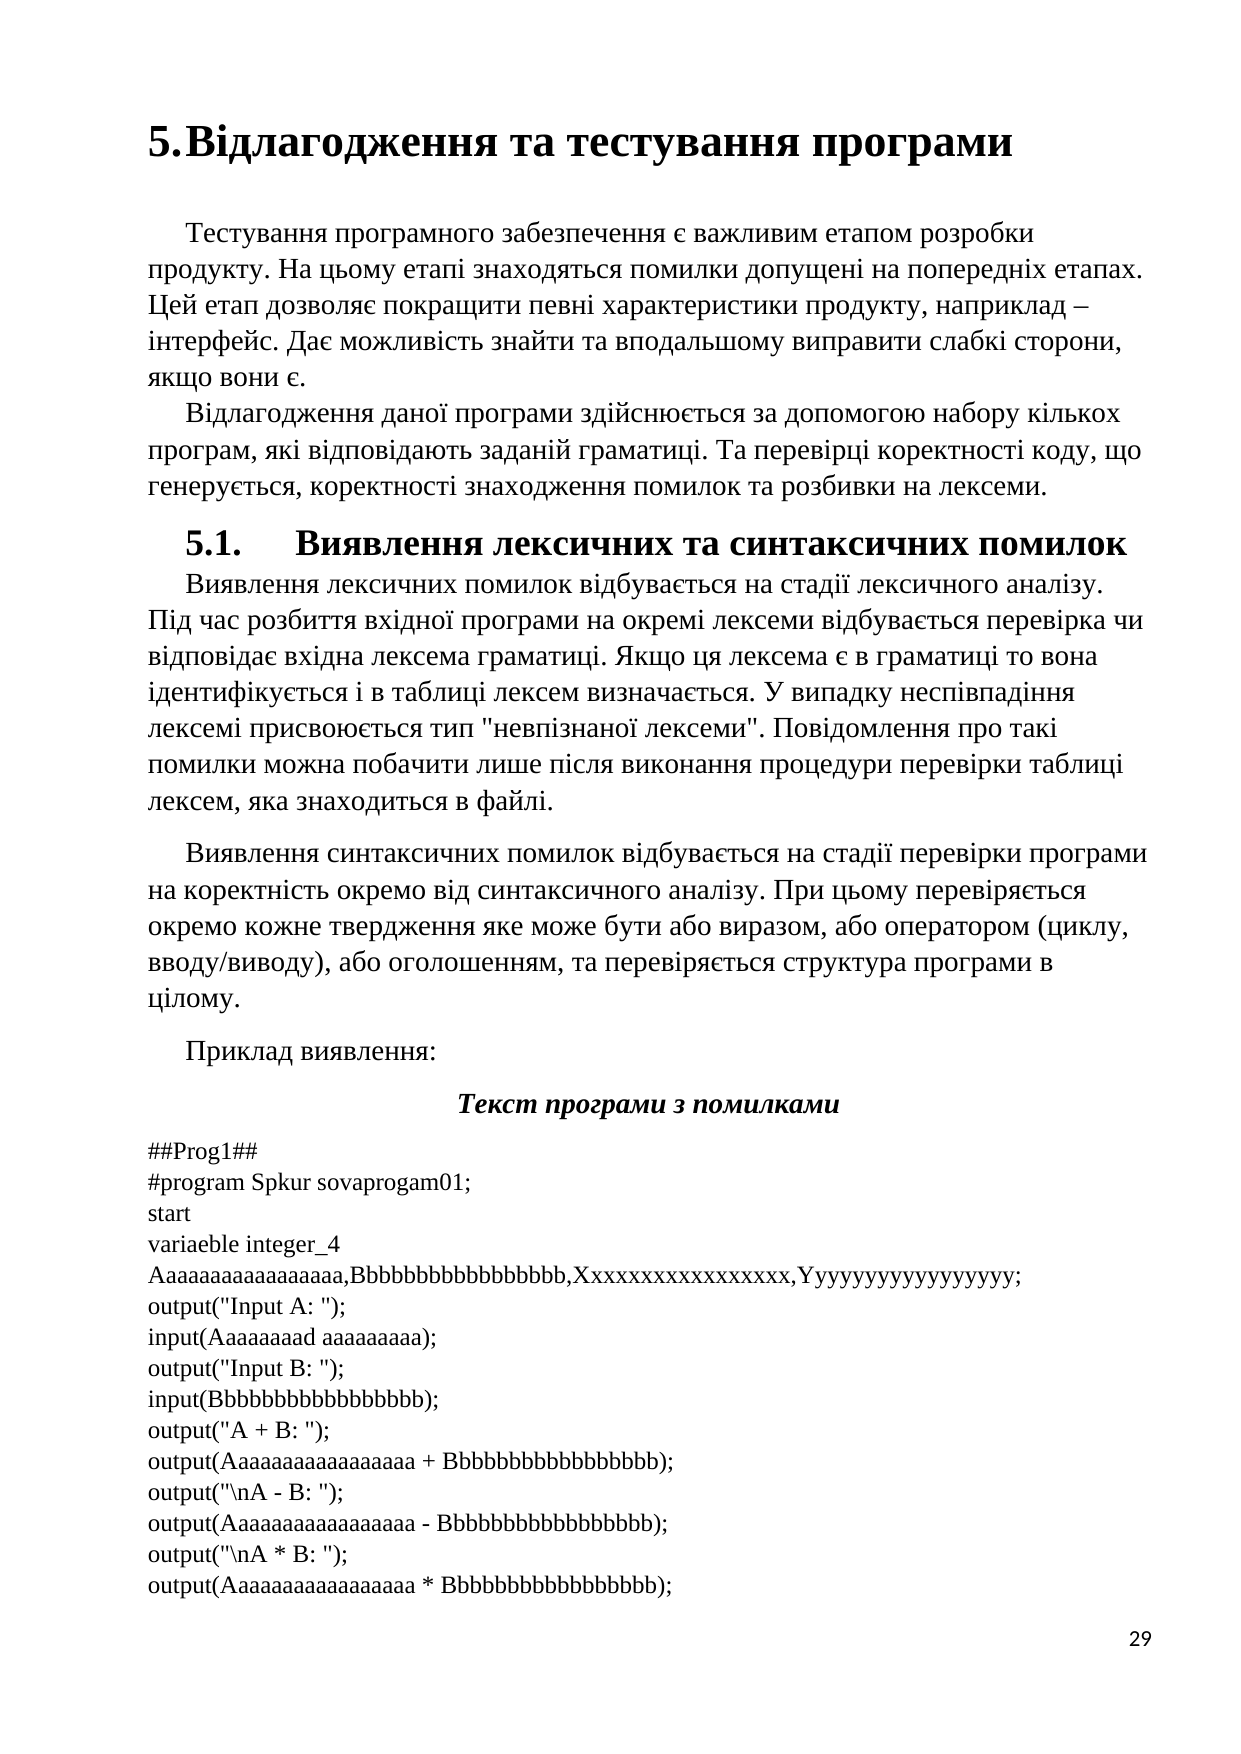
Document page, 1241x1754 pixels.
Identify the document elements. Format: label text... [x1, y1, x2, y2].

text input(Aaaaaaaad aaaaaaaaa); [148, 1322, 1152, 1351]
text output("Input B: "); [148, 1353, 1152, 1382]
text output("\nA - B: "); [148, 1477, 1152, 1506]
text output("Input A: "); [148, 1291, 1152, 1320]
text Тестування програмного забезпечення є важливим етапом розробки продукту. На цьому етапі знаходяться помилки допущені на попередніх етапах. Цей етап дозволяє покращити певні характеристики продукту, наприклад – інтерфейс. Дає можливість знайти та вподальшому виправити слабкі сторони, якщо вони є. [148, 215, 1152, 393]
text Виявлення лексичних помилок відбувається на стадії лексичного аналізу. Під час розбиття вхідної програми на окремі лексеми відбувається перевірка чи відповідає вхідна лексема граматиці. Якщо ця лексема є в граматиці то вона ідентифікується і в таблиці лексем визначається. У випадку неспівпадіння лексемі присвоюється тип "невпізнаної лексеми". Повідомлення про такі помилки можна побачити лише після виконання процедури перевірки таблиці лексем, яка знаходиться в файлі. [148, 566, 1152, 816]
text output("\nA * B: "); [148, 1539, 1152, 1568]
text Відлагодження даної програми здійснюється за допомогою набору кількох програм, які відповідають заданій граматиці. Та перевірці коректності коду, що генерується, коректності знаходження помилок та розбивки на лексеми. [148, 396, 1152, 501]
text #program Spkur sovaprogam01; [148, 1167, 1152, 1196]
text output(Aaaaaaaaaaaaaaaaa - Bbbbbbbbbbbbbbbbb); [148, 1508, 1152, 1537]
text Відлагодження та тестування програми [148, 113, 1152, 166]
text ##Prog1## [148, 1136, 1152, 1165]
text start [148, 1198, 1152, 1227]
text output("A + B: "); [148, 1415, 1152, 1444]
text output(Aaaaaaaaaaaaaaaaa * Bbbbbbbbbbbbbbbbb); [148, 1571, 1152, 1599]
text Текст програми з помилками [148, 1086, 1152, 1119]
text input(Bbbbbbbbbbbbbbbbb); [148, 1384, 1152, 1413]
text output(Aaaaaaaaaaaaaaaaa + Bbbbbbbbbbbbbbbbb); [148, 1446, 1152, 1475]
text Приклад виявлення: [148, 1033, 1152, 1067]
text variaeble integer_4 Aaaaaaaaaaaaaaaaa,Bbbbbbbbbbbbbbbbb,Xxxxxxxxxxxxxxxxx,Yyyyyyyyyyyyyyyyy; [148, 1229, 1152, 1289]
text Виявлення синтаксичних помилок відбувається на стадії перевірки програми на коректність окремо від синтаксичного аналізу. При цьому перевіряється окремо кожне твердження яке може бути або виразом, або оператором (циклу, вводу/виводу), або оголошенням, та перевіряється структура програми в цілому. [148, 836, 1152, 1014]
text Виявлення лексичних та синтаксичних помилок [185, 521, 1152, 564]
